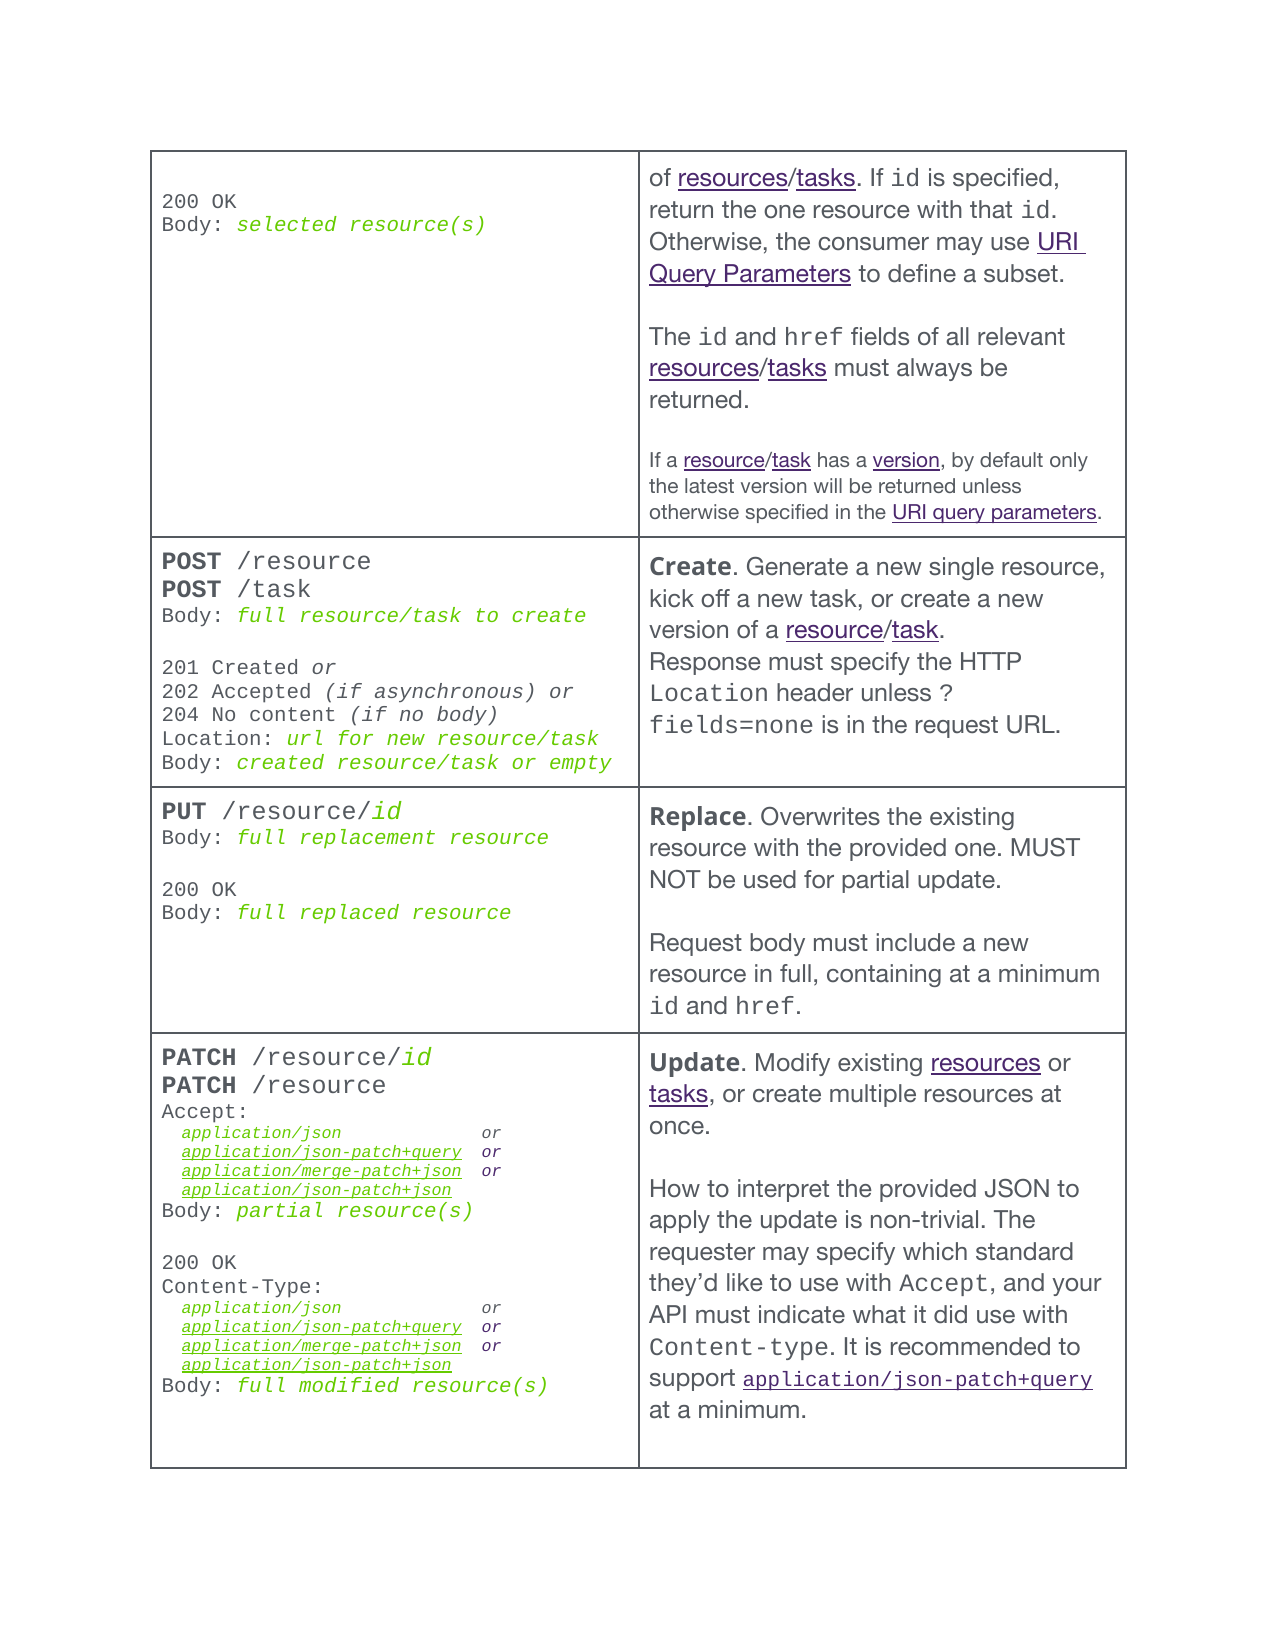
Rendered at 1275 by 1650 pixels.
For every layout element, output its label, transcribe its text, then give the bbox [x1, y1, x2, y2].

table_cell Replace. Overwrites the existing resource with the provided one. MUST NOT be used for partial update. Request body must include a new resource in full, containing at a minimum id and href. [640, 788, 1125, 1032]
table_cell Create. Generate a new single resource, kick off a new task, or create a new version of a resource/task. Response must specify the HTTP Location header unless ?fields=none is in the request URL. [640, 538, 1125, 786]
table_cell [152, 1034, 638, 1467]
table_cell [640, 152, 1125, 536]
table_cell PUT /resource/id Body: full replacement resource 200 OK Body: full replaced resource [152, 788, 638, 1032]
table_cell POST /resource POST /task Body: full resource/task to create 201 Created or 202 Accepted (if asynchronous) or 204 No content (if no body) Location: url for new resource/task Body: created resource/task or empty [152, 538, 638, 786]
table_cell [640, 1034, 1125, 1467]
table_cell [152, 152, 638, 536]
